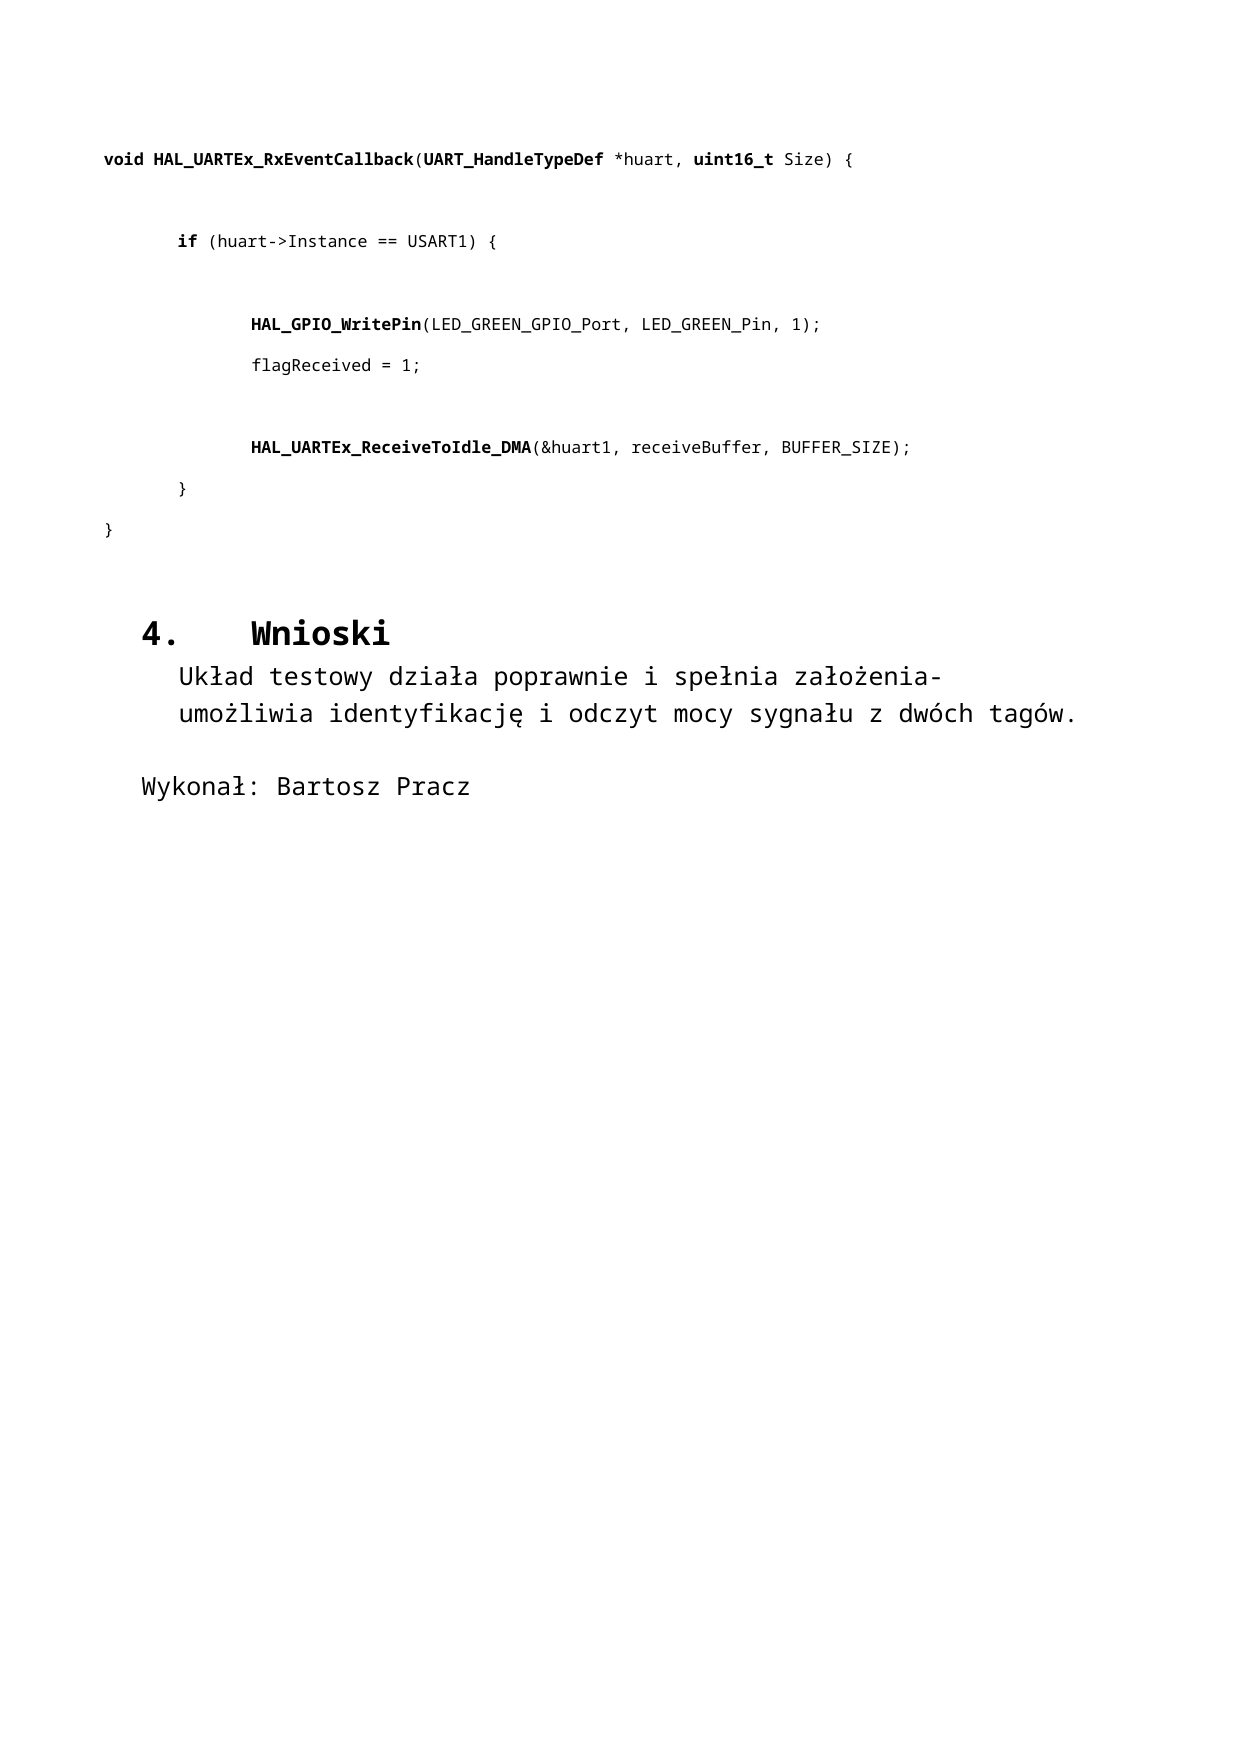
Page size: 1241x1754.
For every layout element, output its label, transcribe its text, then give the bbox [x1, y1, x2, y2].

list Wnioski [141, 609, 1093, 655]
text } [103, 477, 1093, 499]
text flagReceived = 1; [103, 353, 1093, 376]
text if (huart->Instance == USART1) { [103, 230, 1093, 253]
text void HAL_UARTEx_RxEventCallback(UART_HandleTypeDef *huart, uint16_t Size) { [103, 148, 1093, 170]
text HAL_UARTEx_ReceiveToIdle_DMA(&huart1, receiveBuffer, BUFFER_SIZE); [103, 436, 1093, 458]
list Wykonał: Bartosz Pracz [141, 769, 1093, 803]
text } [103, 518, 1093, 541]
list Układ testowy działa poprawnie i spełnia założenia- umożliwia identyfikację i odczyt mocy sygnału z dwóch tagów. [141, 658, 1093, 729]
text HAL_GPIO_WritePin(LED_GREEN_GPIO_Port, LED_GREEN_Pin, 1); [103, 312, 1093, 335]
